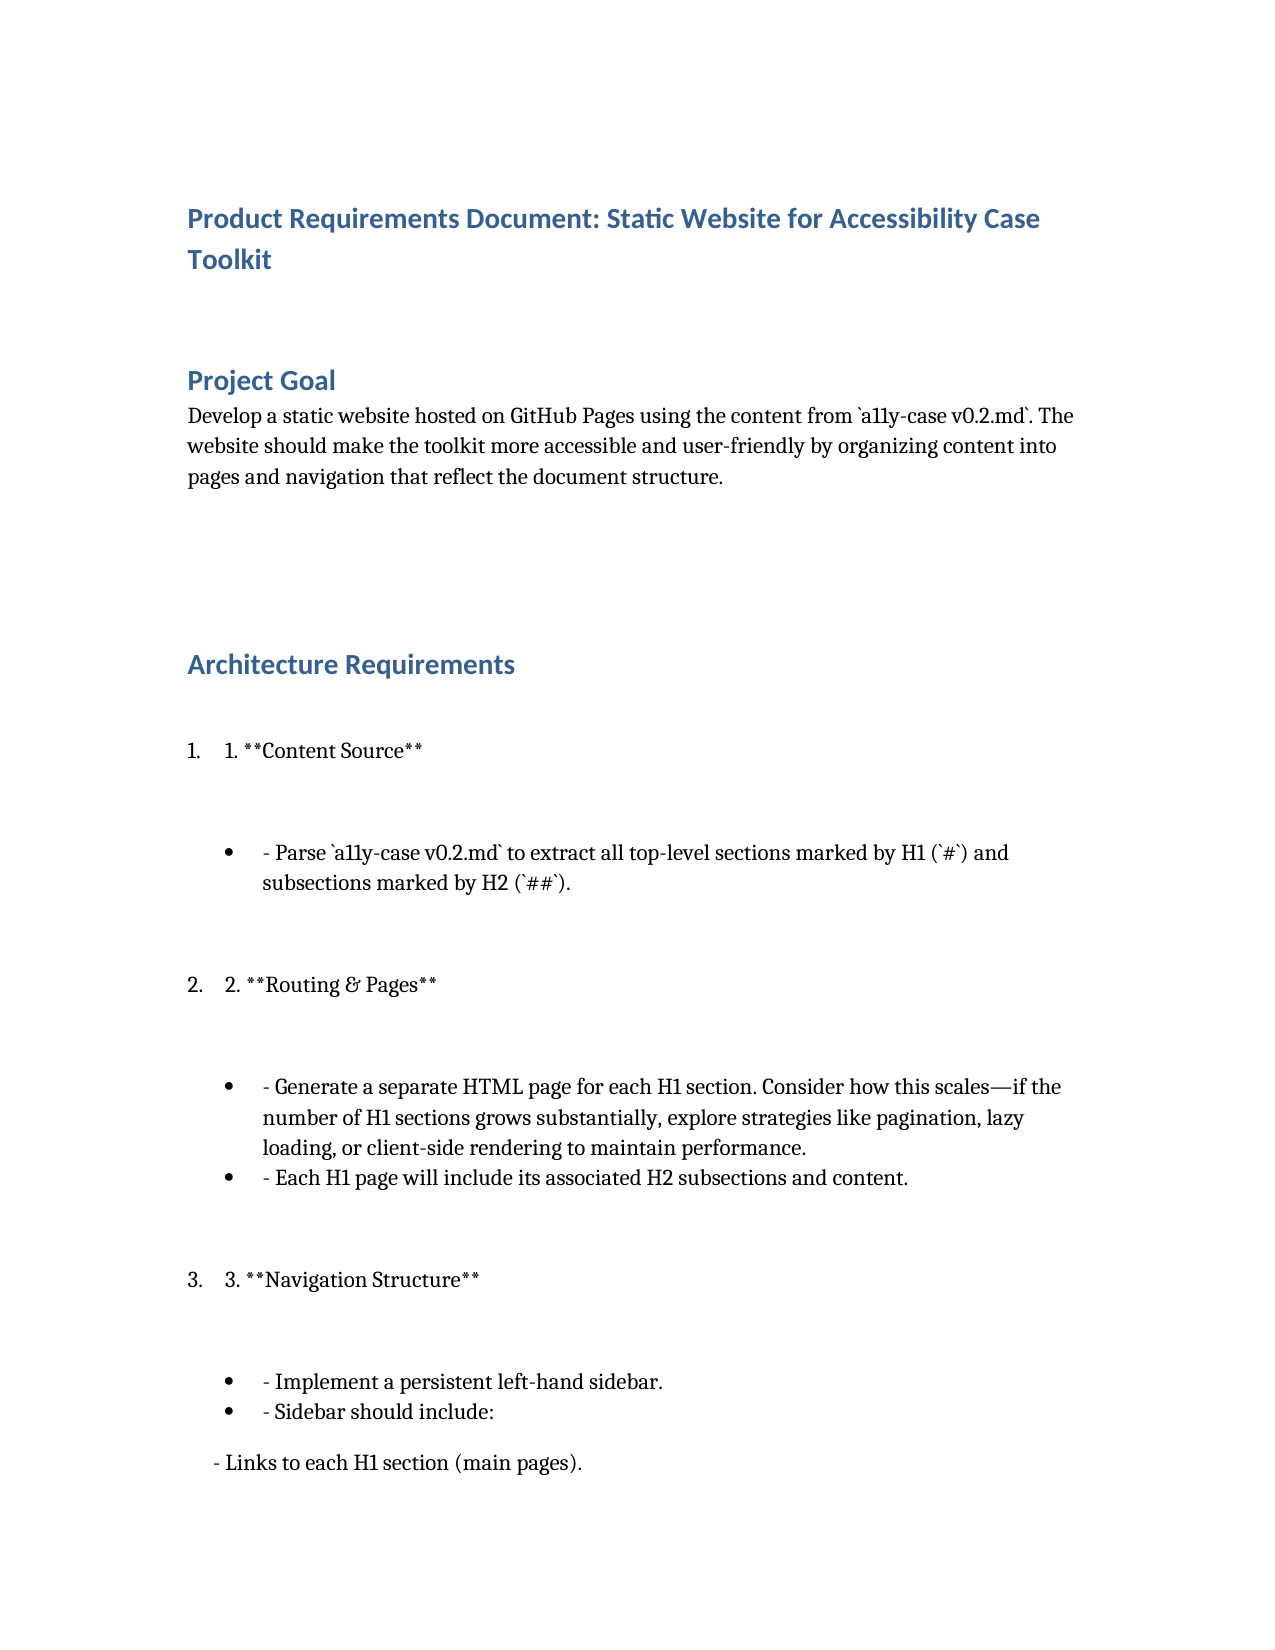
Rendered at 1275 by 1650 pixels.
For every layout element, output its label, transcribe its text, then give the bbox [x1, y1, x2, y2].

list 3. **Navigation Structure** [187, 1267, 1087, 1293]
text Develop a static website hosted on GitHub Pages using the content from `a11y-case v0.2.md`. The website should make the toolkit more accessible and user-friendly by organizing content into pages and navigation that reflect the document structure. [187, 403, 1087, 490]
list - Generate a separate HTML page for each H1 section. Consider how this scales—if the number of H1 sections grows substantially, explore strategies like pagination, lazy loading, or client-side rendering to maintain performance. [225, 1074, 1087, 1161]
subtitle Project Goal [187, 362, 1087, 398]
list - Implement a persistent left-hand sidebar. [225, 1369, 1087, 1395]
subtitle Architecture Requirements [187, 646, 1087, 681]
list 1. **Content Source** [187, 738, 1087, 764]
list - Each H1 page will include its associated H2 subsections and content. [225, 1165, 1087, 1191]
list - Parse `a11y-case v0.2.md` to extract all top-level sections marked by H1 (`#`) and subsections marked by H2 (`##`). [225, 840, 1087, 896]
text - Links to each H1 section (main pages). [187, 1450, 1087, 1477]
subtitle Product Requirements Document: Static Website for Accessibility Case Toolkit [187, 200, 1087, 277]
list 2. **Routing & Pages** [187, 972, 1087, 998]
list - Sidebar should include: [225, 1399, 1087, 1426]
